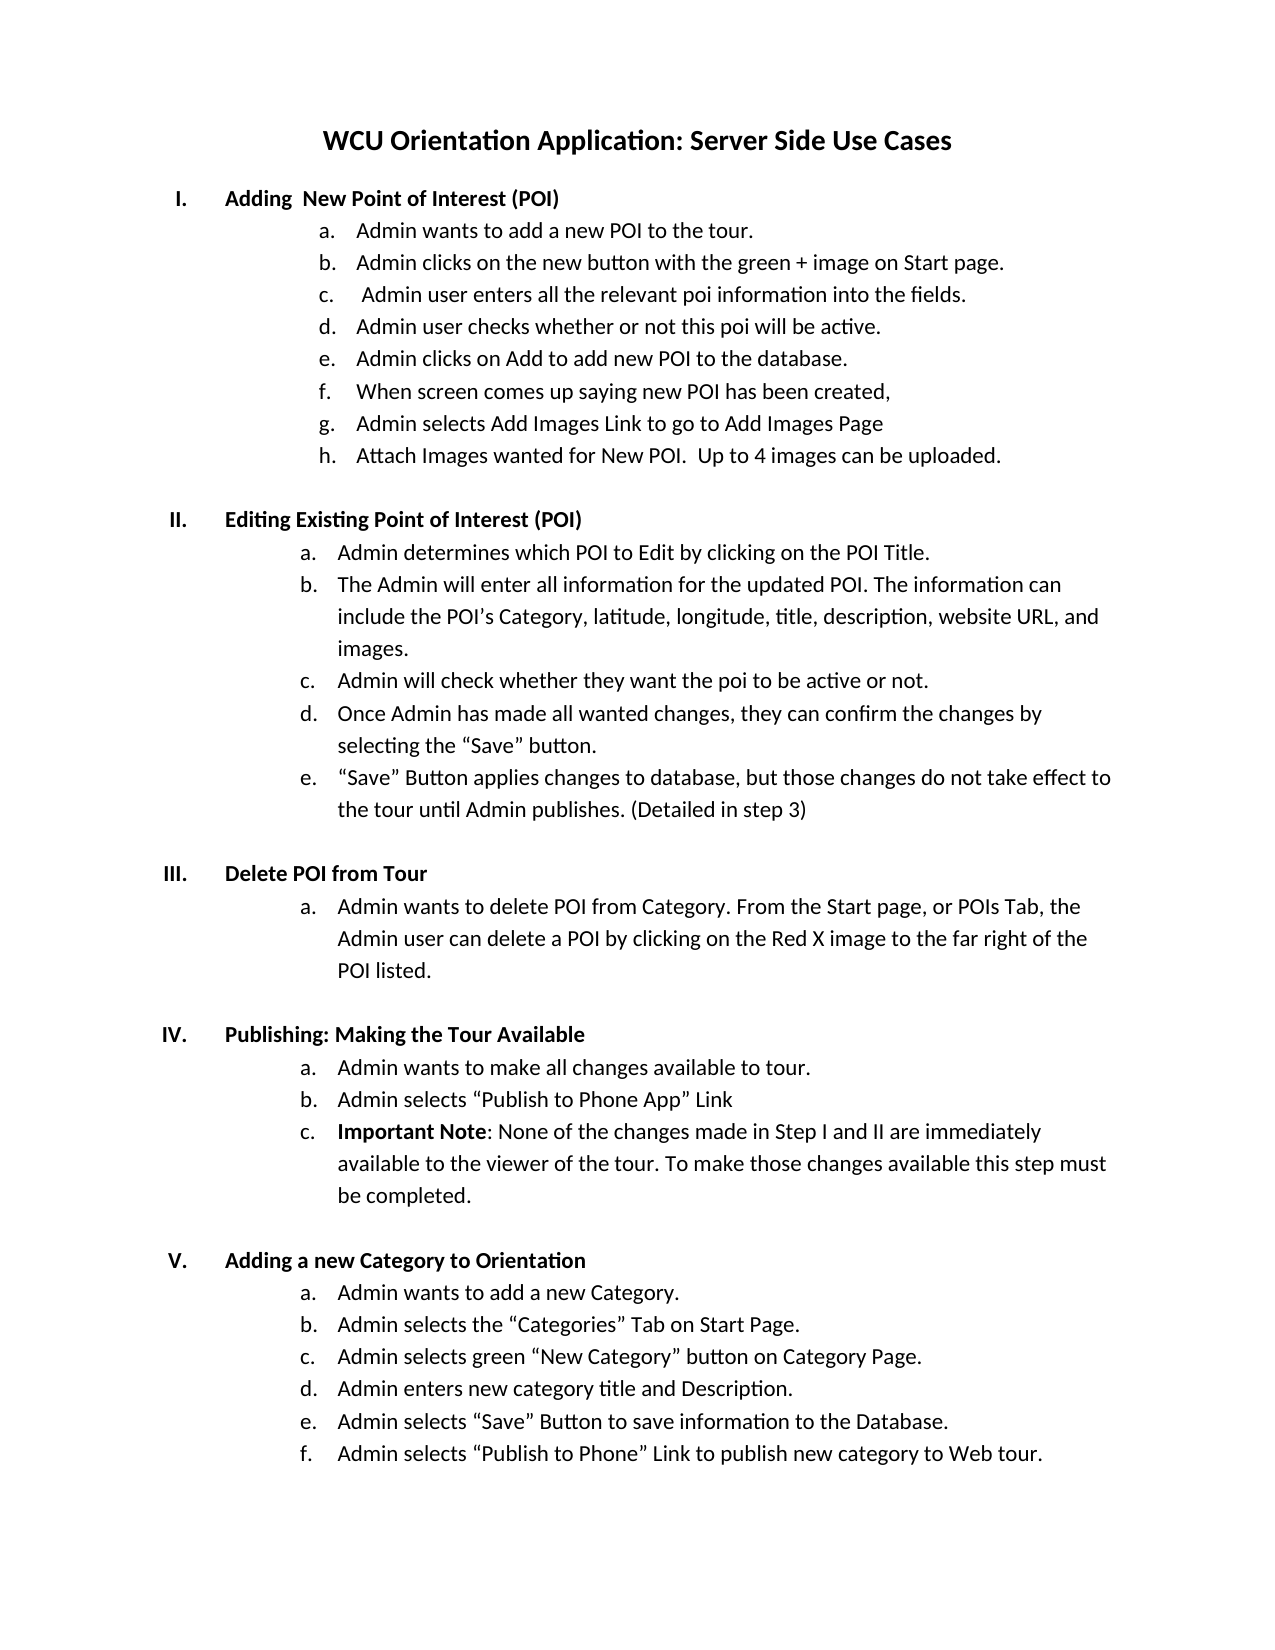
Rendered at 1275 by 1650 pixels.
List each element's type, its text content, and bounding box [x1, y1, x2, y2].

list When screen comes up saying new POI has been created, [319, 377, 1125, 405]
list Important Note: None of the changes made in Step I and II are immediately available to the viewer of the tour. To make those changes available this step must be completed. [300, 1117, 1125, 1209]
list Admin selects “Publish to Phone” Link to publish new category to Web tour. [300, 1439, 1125, 1467]
list Admin wants to add a new POI to the tour. [319, 216, 1125, 244]
list Admin selects “Publish to Phone App” Link [300, 1085, 1125, 1113]
list Admin will check whether they want the poi to be active or not. [300, 666, 1125, 694]
list Once Admin has made all wanted changes, they can confirm the changes by selecting the “Save” button. [300, 699, 1125, 759]
list Editing Existing Point of Interest (POI) [187, 506, 1125, 533]
text WCU Orientation Application: Server Side Use Cases [150, 122, 1125, 157]
list Publishing: Making the Tour Available [187, 1021, 1125, 1048]
list Admin user enters all the relevant poi information into the fields. [319, 280, 1125, 308]
list Admin selects green “New Category” button on Category Page. [300, 1342, 1125, 1370]
list Attach Images wanted for New POI. Up to 4 images can be uploaded. [319, 441, 1125, 469]
list “Save” Button applies changes to database, but those changes do not take effect to the tour until Admin publishes. (Detailed in step 3) [300, 763, 1125, 823]
list Admin selects “Save” Button to save information to the Database. [300, 1407, 1125, 1435]
list Admin wants to delete POI from Category. From the Start page, or POIs Tab, the Admin user can delete a POI by clicking on the Red X image to the far right of the POI listed. [300, 892, 1125, 984]
list Admin determines which POI to Edit by clicking on the POI Title. [300, 538, 1125, 566]
list Adding a new Category to Orientation [187, 1246, 1125, 1274]
list Admin selects Add Images Link to go to Add Images Page [319, 409, 1125, 437]
list Admin wants to add a new Category. [300, 1278, 1125, 1306]
list Admin clicks on Add to add new POI to the database. [319, 344, 1125, 373]
list Adding New Point of Interest (POI) [187, 184, 1125, 212]
list Admin user checks whether or not this poi will be active. [319, 312, 1125, 340]
list Admin wants to make all changes available to tour. [300, 1053, 1125, 1081]
list Delete POI from Tour [187, 859, 1125, 888]
list The Admin will enter all information for the updated POI. The information can include the POI’s Category, latitude, longitude, title, description, website URL, and images. [300, 570, 1125, 662]
list Admin selects the “Categories” Tab on Start Page. [300, 1310, 1125, 1338]
list Admin clicks on the new button with the green + image on Start page. [319, 248, 1125, 276]
list Admin enters new category title and Description. [300, 1374, 1125, 1403]
